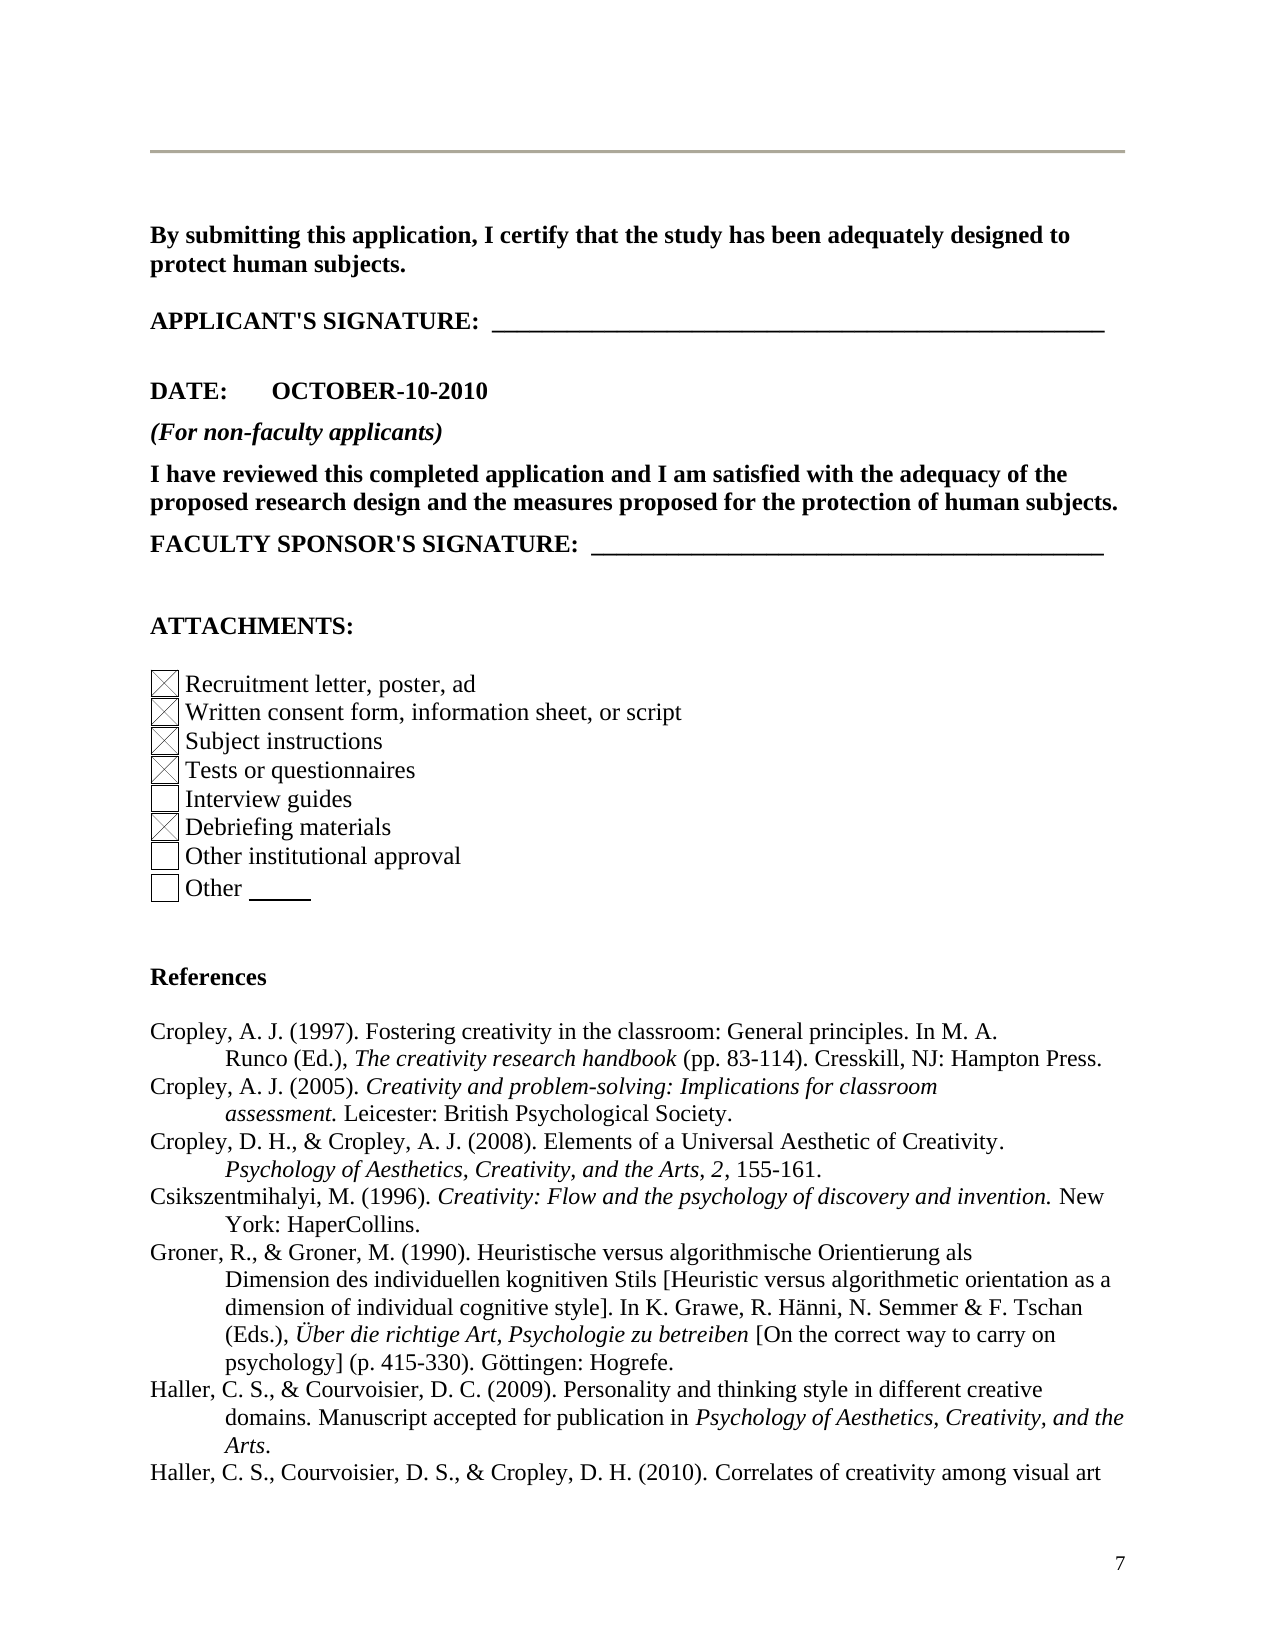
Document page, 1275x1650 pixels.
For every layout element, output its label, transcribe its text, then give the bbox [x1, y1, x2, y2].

text ATTACHMENTS: [150, 611, 1125, 640]
text (For non-faculty applicants) [150, 417, 1125, 446]
text Cropley, D. H., & Cropley, A. J. (2008). Elements of a Universal Aesthetic of Creativity. [150, 1127, 1125, 1155]
text domains. Manuscript accepted for publication in Psychology of Aesthetics, Creativity, and the Arts. [225, 1403, 1125, 1458]
text Cropley, A. J. (1997). Fostering creativity in the classroom: General principles. In M. A. [150, 1017, 1125, 1044]
text Groner, R., & Groner, M. (1990). Heuristische versus algorithmische Orientierung als [150, 1237, 1125, 1265]
text Dimension des individuellen kognitiven Stils [Heuristic versus algorithmetic orientation as a dimension of individual cognitive style]. In K. Grawe, R. Hänni, N. Semmer & F. Tschan (Eds.), Über die richtige Art, Psychologie zu betreiben [On the correct way to carry on psychology] (p. 415-330). Göttingen: Hogrefe. [225, 1265, 1125, 1376]
text Haller, C. S., Courvoisier, D. S., & Cropley, D. H. (2010). Correlates of creativity among visual art [150, 1458, 1125, 1486]
text DATE: OCTOBER-10-2010 [150, 376, 1125, 405]
text FACULTY SPONSOR'S SIGNATURE: _________________________________________ [150, 529, 1125, 557]
text References [150, 962, 1125, 990]
text Other [150, 870, 1125, 904]
text Interview guides [150, 784, 1125, 812]
text Psychology of Aesthetics, Creativity, and the Arts, 2, 155-161. [150, 1155, 1125, 1182]
text Recruitment letter, poster, ad [178, 669, 1125, 697]
text Runco (Ed.), The creativity research handbook (pp. 83-114). Cresskill, NJ: Hampton Press. Cropley, A. J. (2005). Creativity and problem-solving: Implications for classroom [150, 1044, 1125, 1099]
text York: HaperCollins. [150, 1210, 1125, 1237]
text By submitting this application, I certify that the study has been adequately designed to protect human subjects. [150, 220, 1125, 277]
text Written consent form, information sheet, or script [150, 697, 1125, 726]
text Subject instructions [150, 726, 1125, 755]
text Csikszentmihalyi, M. (1996). Creativity: Flow and the psychology of discovery and invention. New [150, 1182, 1125, 1210]
text Haller, C. S., & Courvoisier, D. C. (2009). Personality and thinking style in different creative [150, 1376, 1125, 1403]
text assessment. Leicester: British Psychological Society. [150, 1099, 1125, 1127]
text I have reviewed this completed application and I am satisfied with the adequacy of the proposed research design and the measures proposed for the protection of human subjects. [150, 459, 1125, 516]
text APPLICANT'S SIGNATURE: _________________________________________________ [150, 306, 1125, 364]
text Other institutional approval [150, 841, 1125, 870]
text Debriefing materials [150, 812, 1125, 841]
text Tests or questionnaires [178, 755, 1125, 784]
